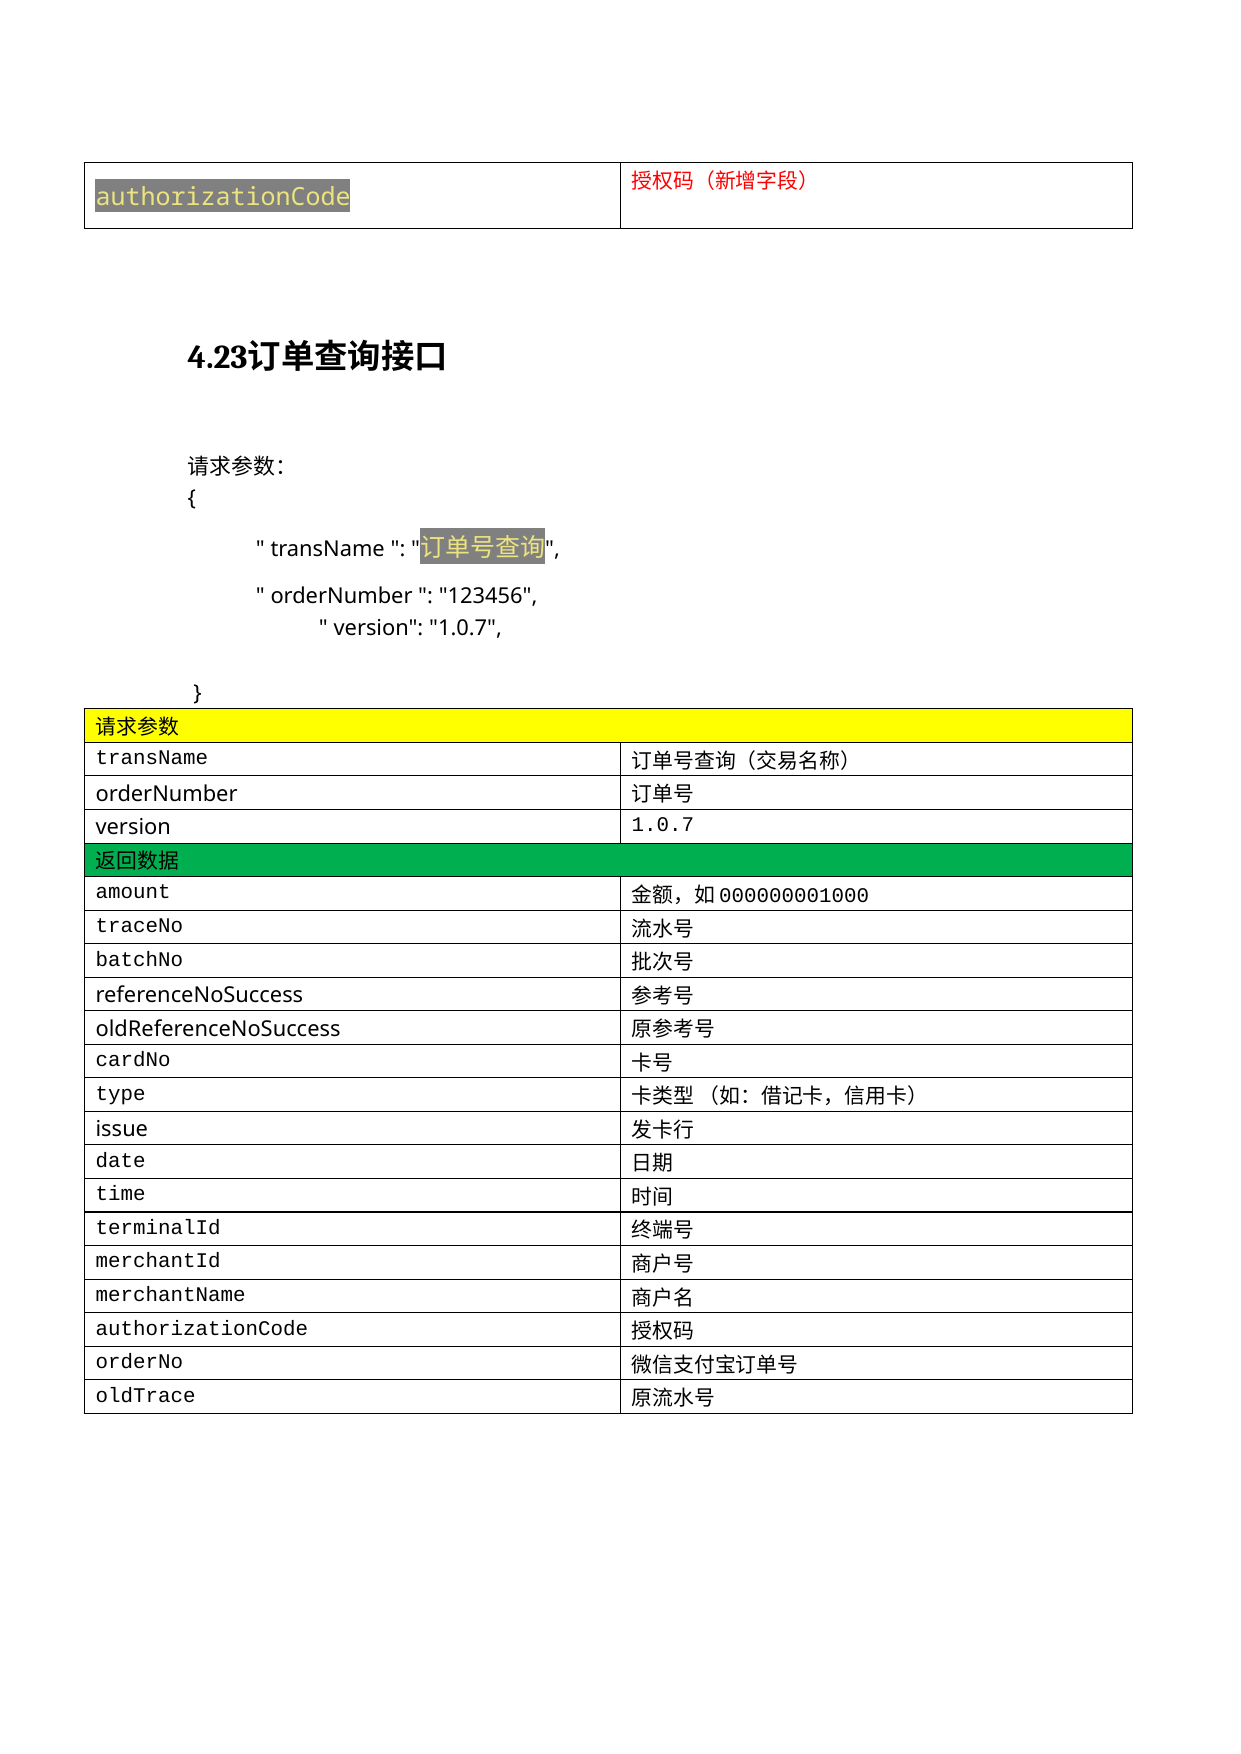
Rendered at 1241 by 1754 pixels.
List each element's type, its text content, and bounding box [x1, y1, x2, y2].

table_cell traceNo [85, 911, 620, 943]
table_cell 原流水号 [621, 1380, 1132, 1413]
table_cell 时间 [621, 1179, 1132, 1211]
table_cell transName [85, 743, 620, 775]
table_cell version [85, 810, 620, 842]
table_cell merchantId [85, 1246, 620, 1278]
text " orderNumber ": "123456", [187, 578, 1053, 611]
text 请求参数： [187, 448, 1053, 481]
table_header 请求参数 [85, 709, 1132, 742]
text { [187, 481, 1053, 513]
table_cell oldReferenceNoSuccess [85, 1011, 620, 1044]
table_cell 订单号查询（交易名称） [621, 743, 1132, 775]
table_cell authorizationCode [85, 163, 620, 228]
table_cell amount [85, 877, 620, 909]
table_cell 授权码（新增字段） [621, 163, 1132, 228]
table_cell type [85, 1078, 620, 1111]
table_cell 1.0.7 [621, 810, 1132, 842]
table_cell authorizationCode [85, 1313, 620, 1346]
table_cell 商户名 [621, 1280, 1132, 1312]
table_cell oldTrace [85, 1380, 620, 1413]
table_cell 流水号 [621, 911, 1132, 943]
table_cell date [85, 1145, 620, 1178]
table_cell 授权码 [621, 1313, 1132, 1346]
table_cell 返回数据 [85, 844, 1132, 876]
table_cell 商户号 [621, 1246, 1132, 1278]
subtitle 订单查询接口 [187, 321, 1053, 386]
text " version": "1.0.7", [187, 611, 1053, 643]
table_cell 发卡行 [621, 1112, 1132, 1144]
table_cell issue [85, 1112, 620, 1144]
table_cell 批次号 [621, 944, 1132, 977]
table_cell 终端号 [621, 1213, 1132, 1245]
table_cell orderNo [85, 1347, 620, 1379]
table_cell 参考号 [621, 978, 1132, 1010]
table_cell time [85, 1179, 620, 1211]
table_cell 订单号 [621, 776, 1132, 809]
text " transName ": "订单号查询", [187, 513, 1053, 578]
table_cell merchantName [85, 1280, 620, 1312]
table_cell orderNumber [85, 776, 620, 809]
table_cell 微信支付宝订单号 [621, 1347, 1132, 1379]
table_cell 原参考号 [621, 1011, 1132, 1044]
table_cell terminalId [85, 1213, 620, 1245]
table_cell batchNo [85, 944, 620, 977]
table_cell referenceNoSuccess [85, 978, 620, 1010]
text } [187, 676, 1053, 708]
table_cell 卡号 [621, 1045, 1132, 1077]
table_cell 日期 [621, 1145, 1132, 1178]
table_cell 卡类型 （如：借记卡，信用卡） [621, 1078, 1132, 1111]
table_cell 金额，如000000001000 [621, 877, 1132, 909]
table_cell cardNo [85, 1045, 620, 1077]
